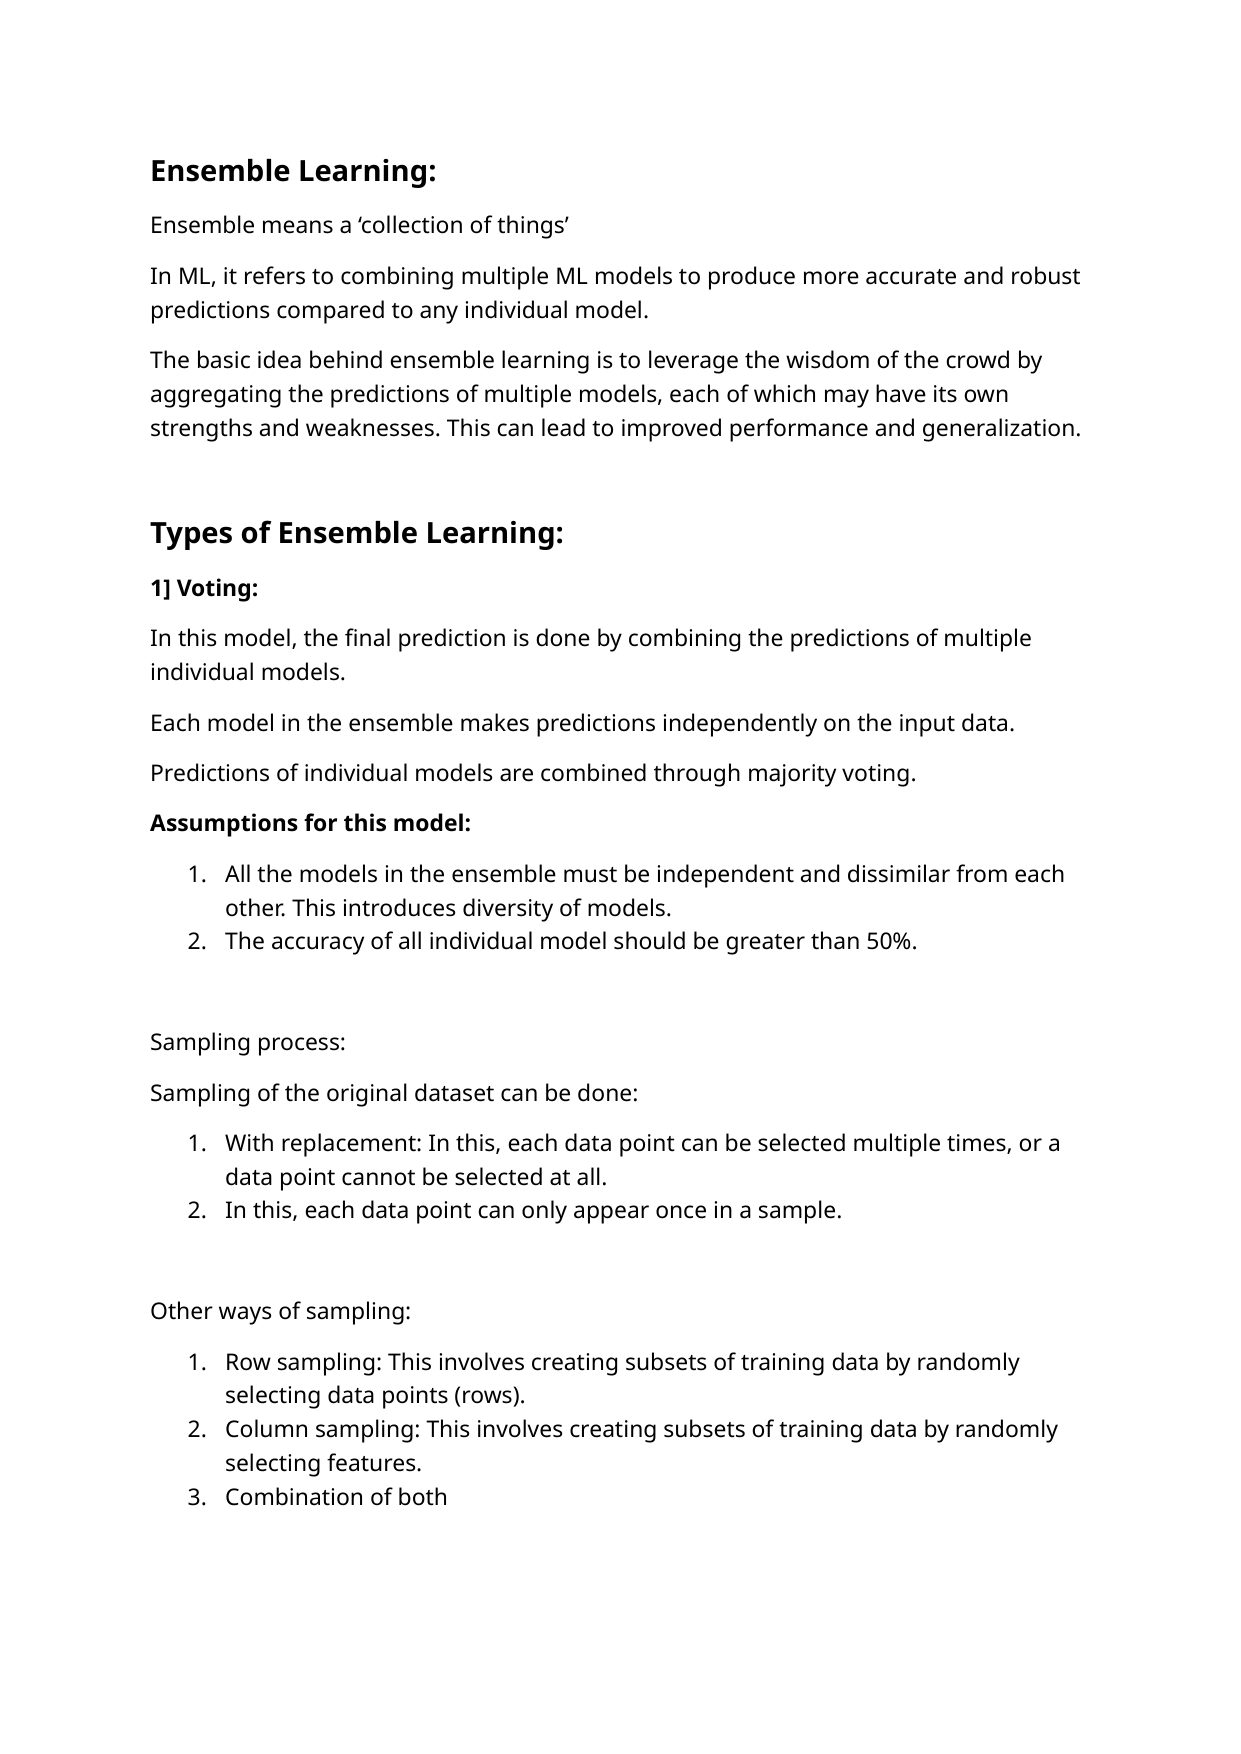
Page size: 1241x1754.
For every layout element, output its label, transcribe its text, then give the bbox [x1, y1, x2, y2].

text Other ways of sampling: [150, 1295, 1090, 1326]
text Sampling process: [150, 1026, 1090, 1057]
list Column sampling: This involves creating subsets of training data by randomly selecting features. [187, 1413, 1090, 1478]
list Row sampling: This involves creating subsets of training data by randomly selecting data points (rows). [187, 1346, 1090, 1411]
list Combination of both [187, 1481, 1090, 1512]
text Ensemble Learning: [150, 150, 1090, 190]
text The basic idea behind ensemble learning is to leverage the wisdom of the crowd by aggregating the predictions of multiple models, each of which may have its own strengths and weaknesses. This can lead to improved performance and generalization. [150, 344, 1090, 443]
list In this, each data point can only appear once in a sample. [187, 1194, 1090, 1226]
list All the models in the ensemble must be independent and dissimilar from each other. This introduces diversity of models. [187, 858, 1090, 923]
text Each model in the ensemble makes predictions independently on the input data. [150, 706, 1090, 738]
text In this model, the final prediction is done by combining the predictions of multiple individual models. [150, 622, 1090, 687]
text Types of Ensemble Learning: [150, 512, 1090, 552]
text Predictions of individual models are combined through majority voting. [150, 757, 1090, 788]
text Ensemble means a ‘collection of things’ [150, 209, 1090, 241]
text 1] Voting: [150, 572, 1090, 603]
text Sampling of the original dataset can be done: [150, 1076, 1090, 1108]
text Assumptions for this model: [150, 807, 1090, 838]
text In ML, it refers to combining multiple ML models to produce more accurate and robust predictions compared to any individual model. [150, 260, 1090, 325]
list With replacement: In this, each data point can be selected multiple times, or a data point cannot be selected at all. [187, 1127, 1090, 1192]
list The accuracy of all individual model should be greater than 50%. [187, 925, 1090, 956]
